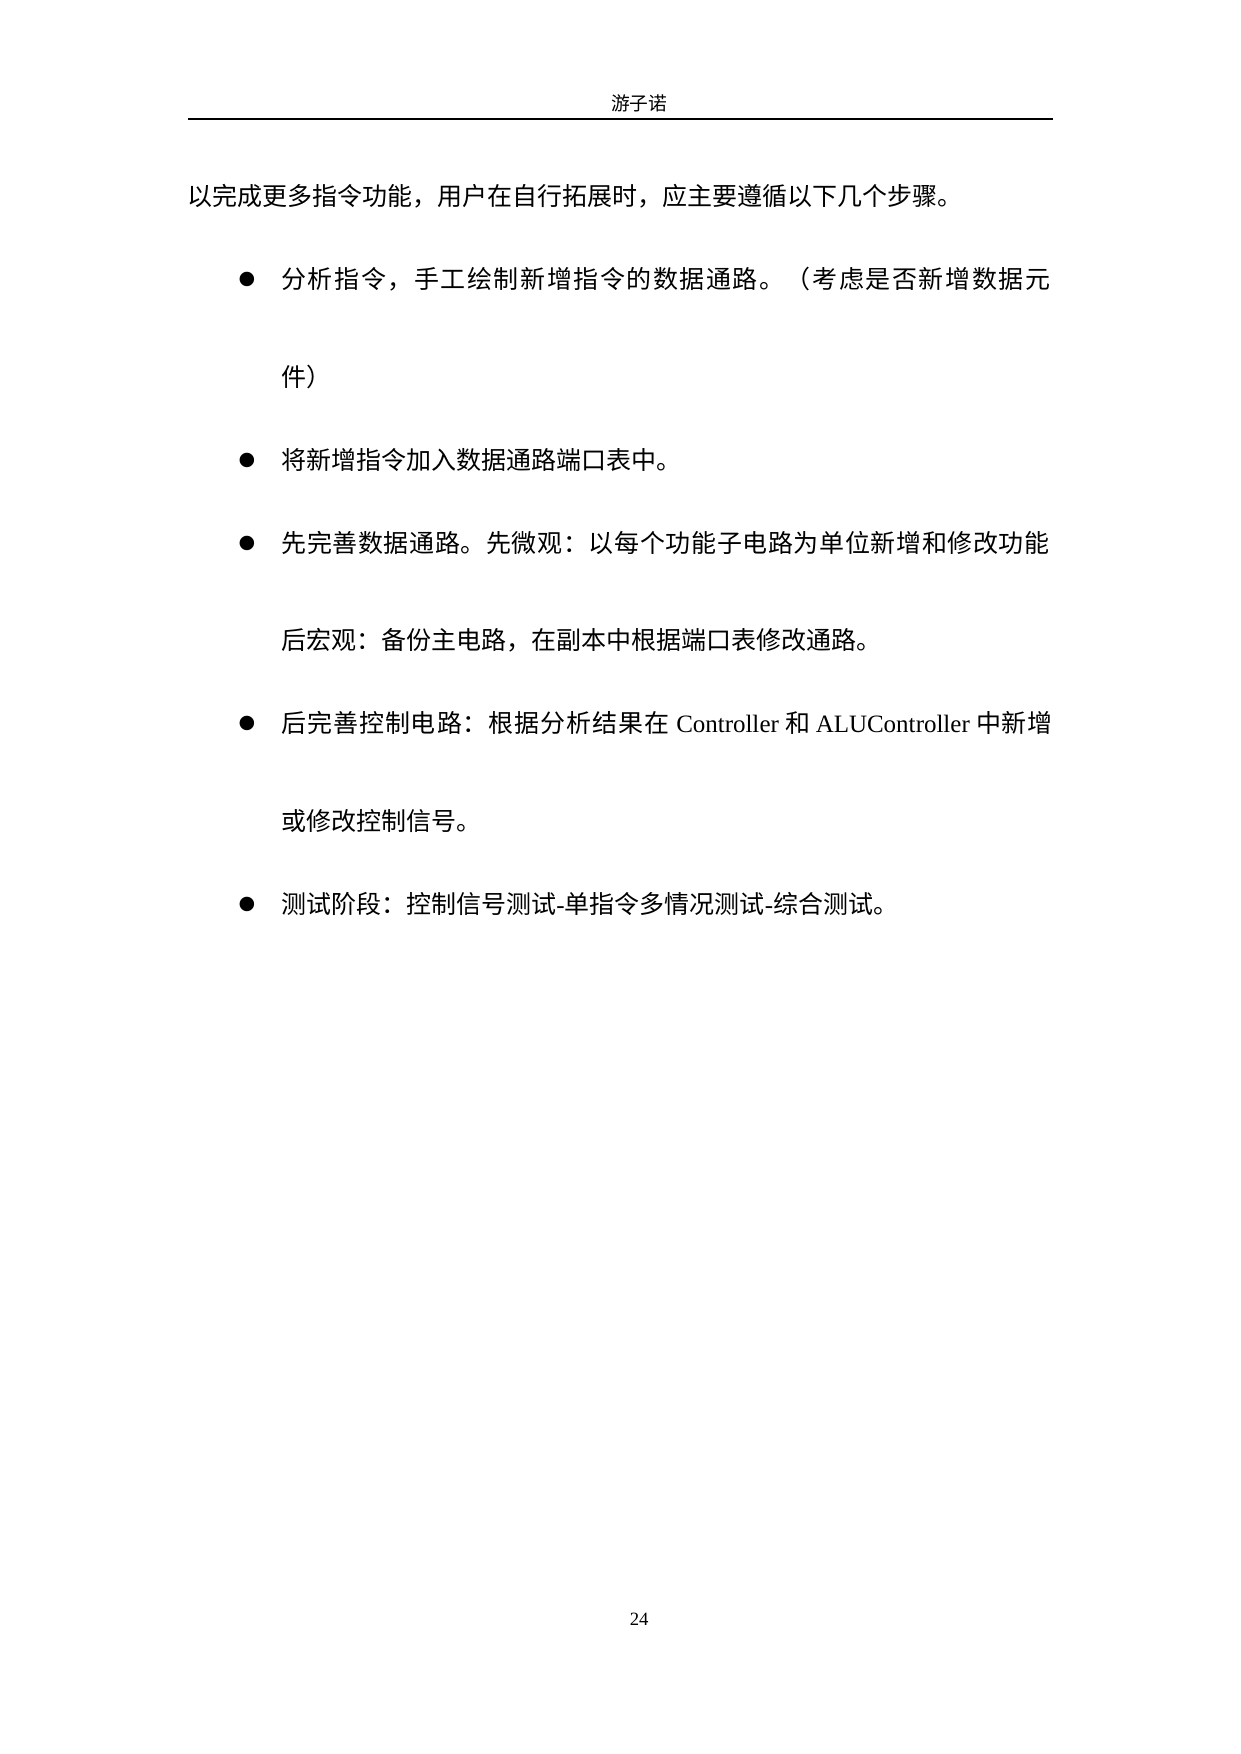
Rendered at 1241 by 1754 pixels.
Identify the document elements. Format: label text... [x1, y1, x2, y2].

list 后完善控制电路：根据分析结果在Controller和ALUController中新增或修改控制信号。 [237, 689, 1053, 852]
list 测试阶段：控制信号测试-单指令多情况测试-综合测试。 [237, 870, 1053, 935]
list 将新增指令加入数据通路端口表中。 [237, 426, 1053, 491]
list 先完善数据通路。先微观：以每个功能子电路为单位新增和修改功能；后宏观：备份主电路，在副本中根据端口表修改通路。 [237, 509, 1053, 671]
list 分析指令，手工绘制新增指令的数据通路。（考虑是否新增数据元件） [237, 245, 1053, 408]
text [187, 162, 1053, 227]
